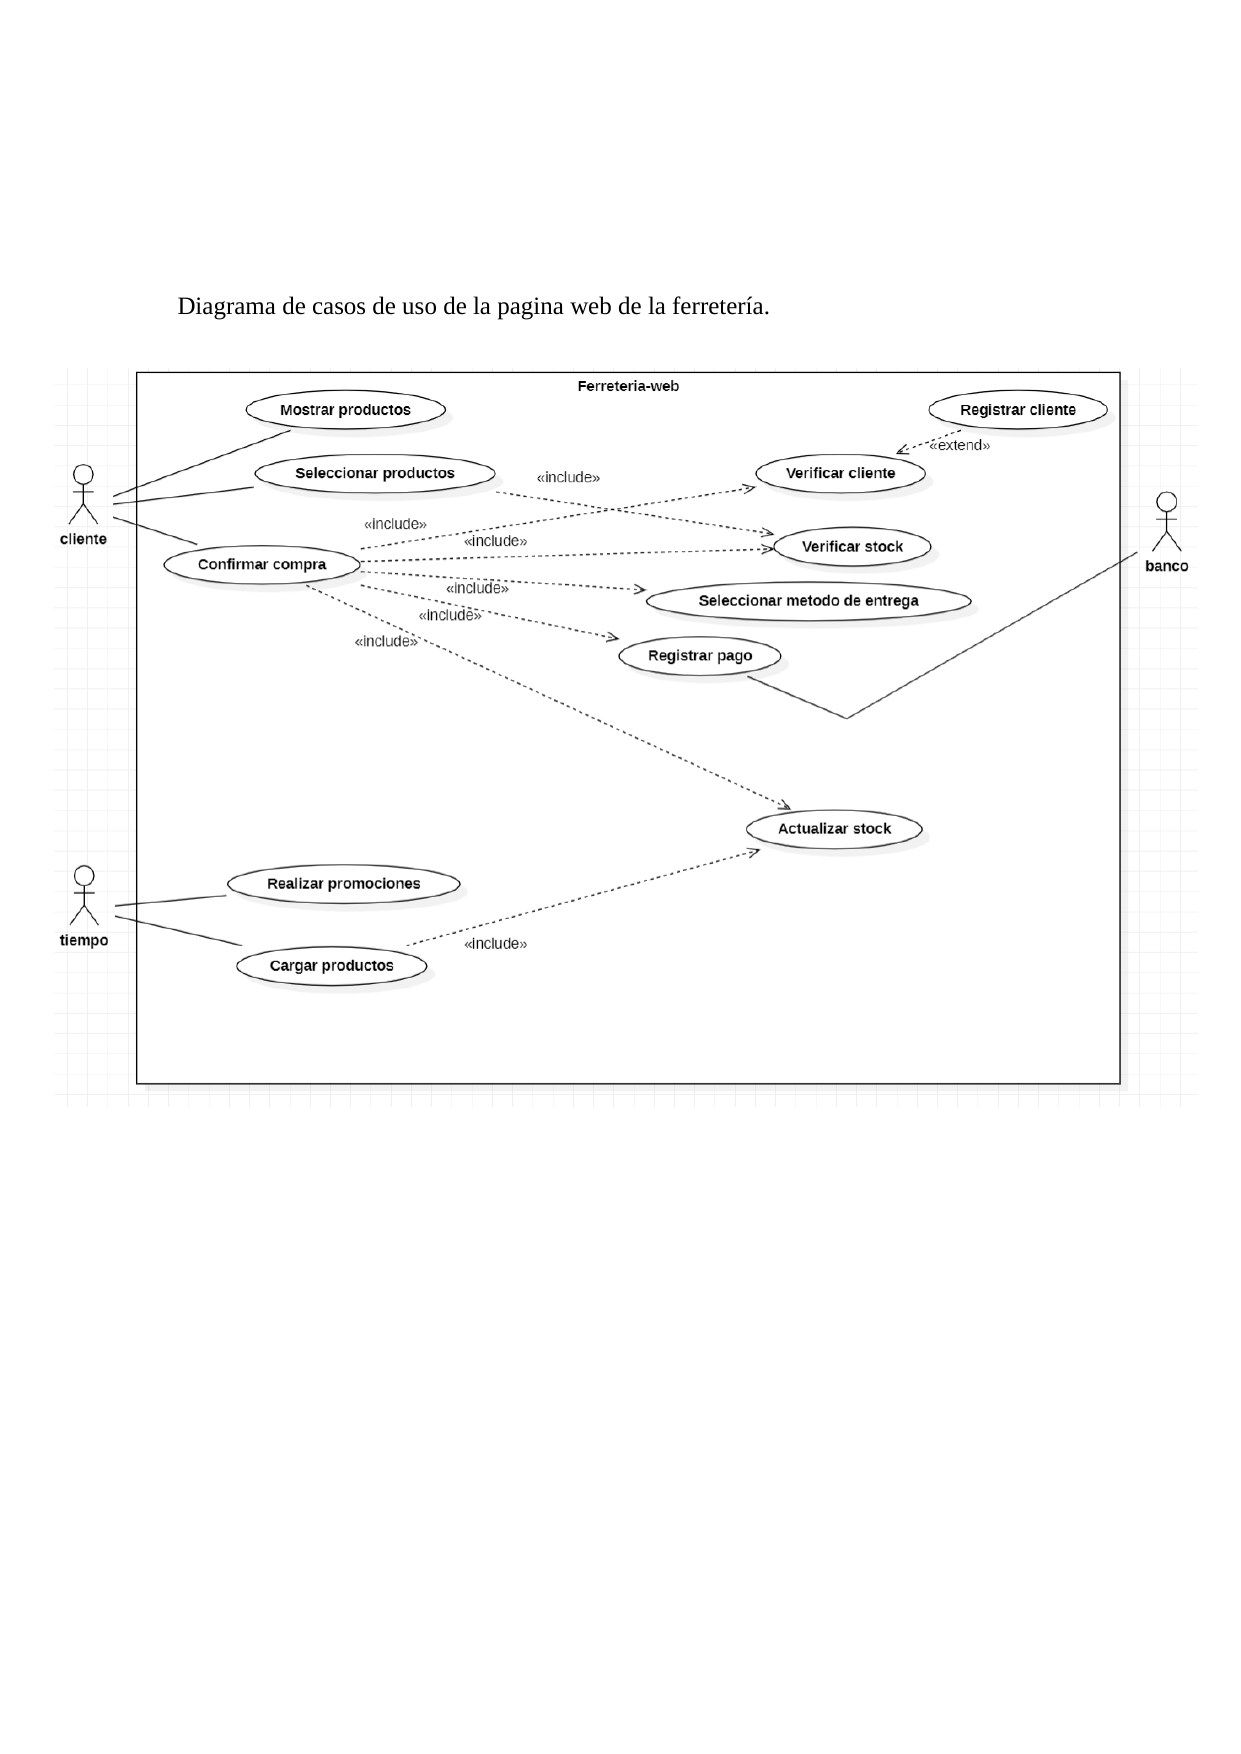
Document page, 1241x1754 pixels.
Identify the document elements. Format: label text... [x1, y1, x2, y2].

picture [54, 368, 1198, 1107]
text Diagrama de casos de uso de la pagina web de la ferretería. [177, 291, 1063, 319]
